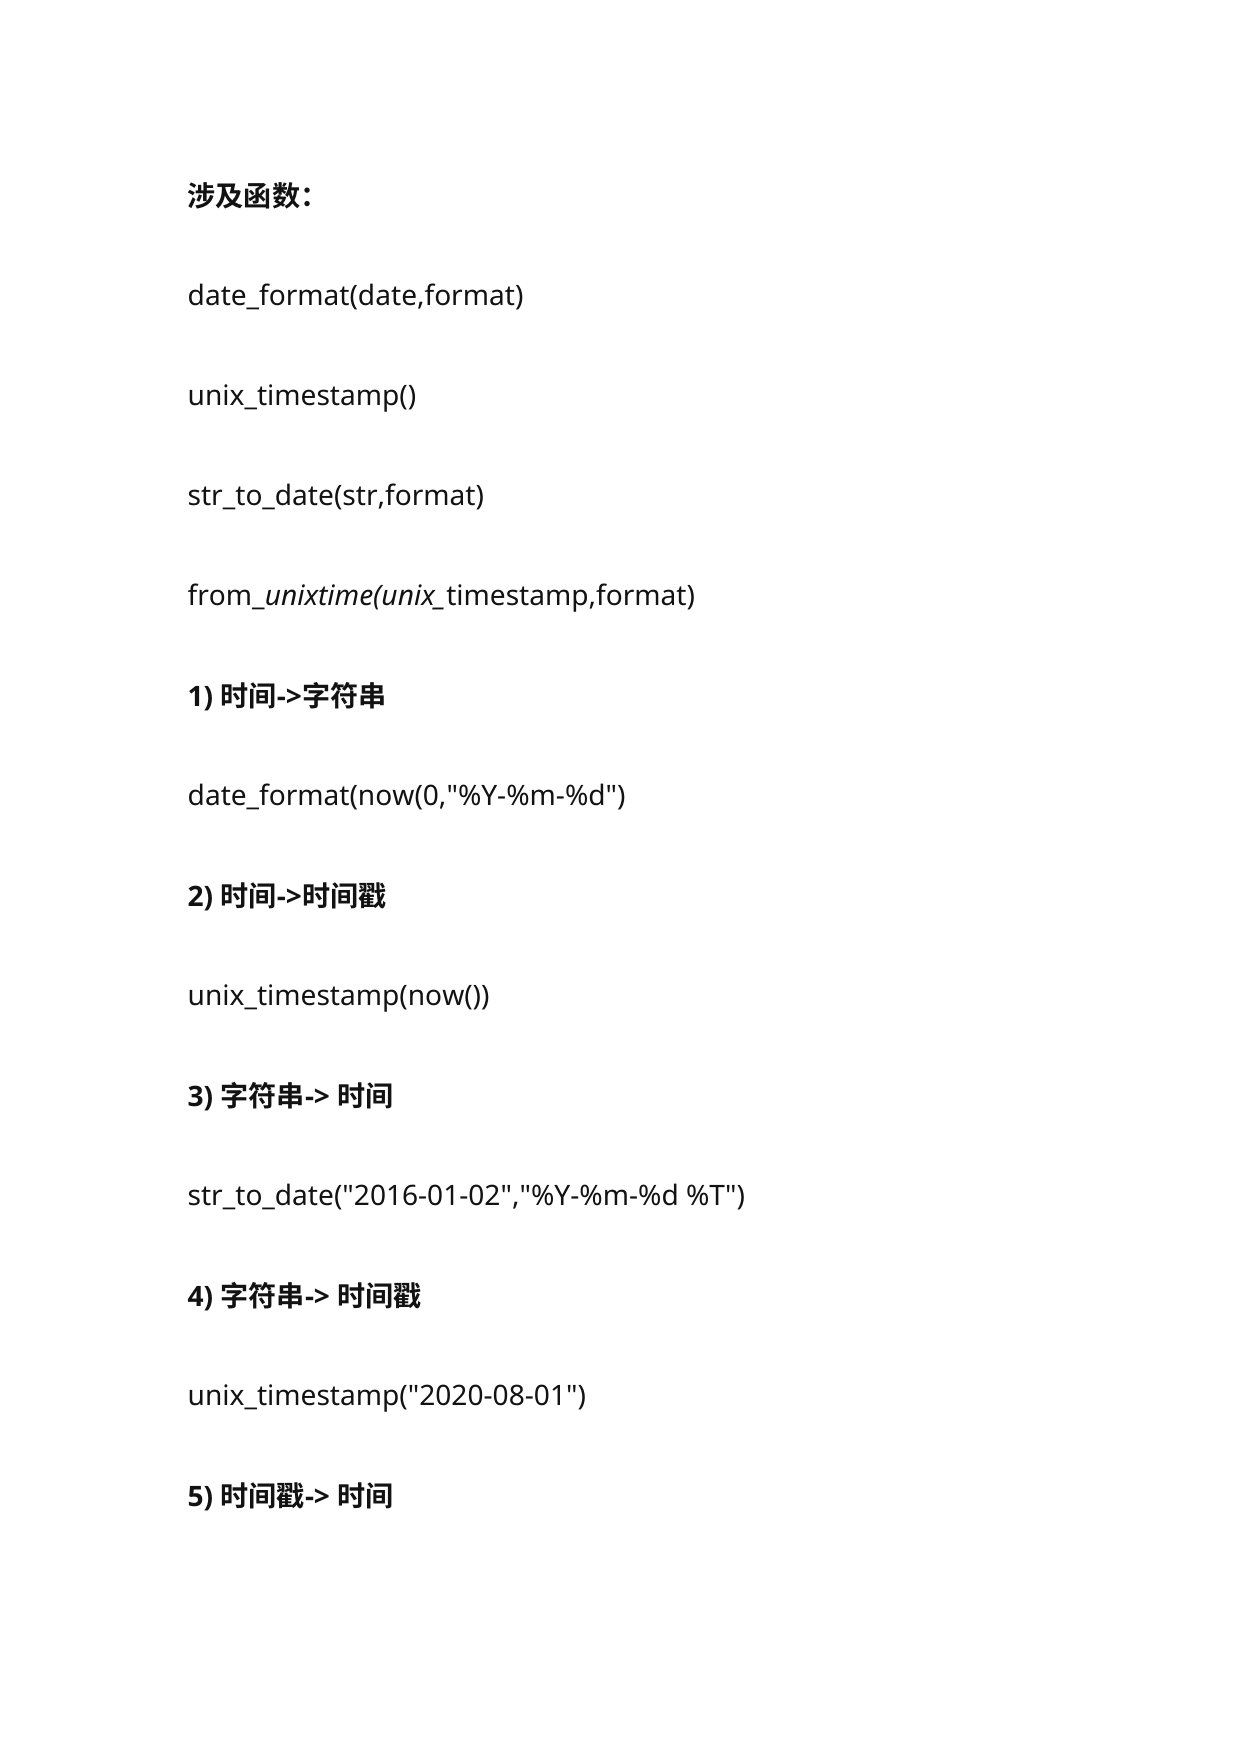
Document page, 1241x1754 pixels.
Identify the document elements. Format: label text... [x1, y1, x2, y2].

text 3) 字符串-> 时间 [187, 1062, 1053, 1127]
text date_format(now(0,"%Y-%m-%d") [187, 762, 1053, 827]
text 1) 时间->字符串 [187, 662, 1053, 727]
text 4) 字符串-> 时间戳 [187, 1262, 1053, 1327]
text from_unixtime(unix_timestamp,format) [187, 562, 1053, 627]
text date_format(date,format) [187, 262, 1053, 327]
text 5) 时间戳-> 时间 [187, 1462, 1053, 1527]
text str_to_date("2016-01-02","%Y-%m-%d %T") [187, 1162, 1053, 1227]
text 2) 时间->时间戳 [187, 862, 1053, 927]
text unix_timestamp(now()) [187, 962, 1053, 1027]
text unix_timestamp() [187, 362, 1053, 427]
text str_to_date(str,format) [187, 462, 1053, 527]
text 涉及函数： [187, 162, 1053, 227]
text unix_timestamp("2020-08-01") [187, 1362, 1053, 1427]
